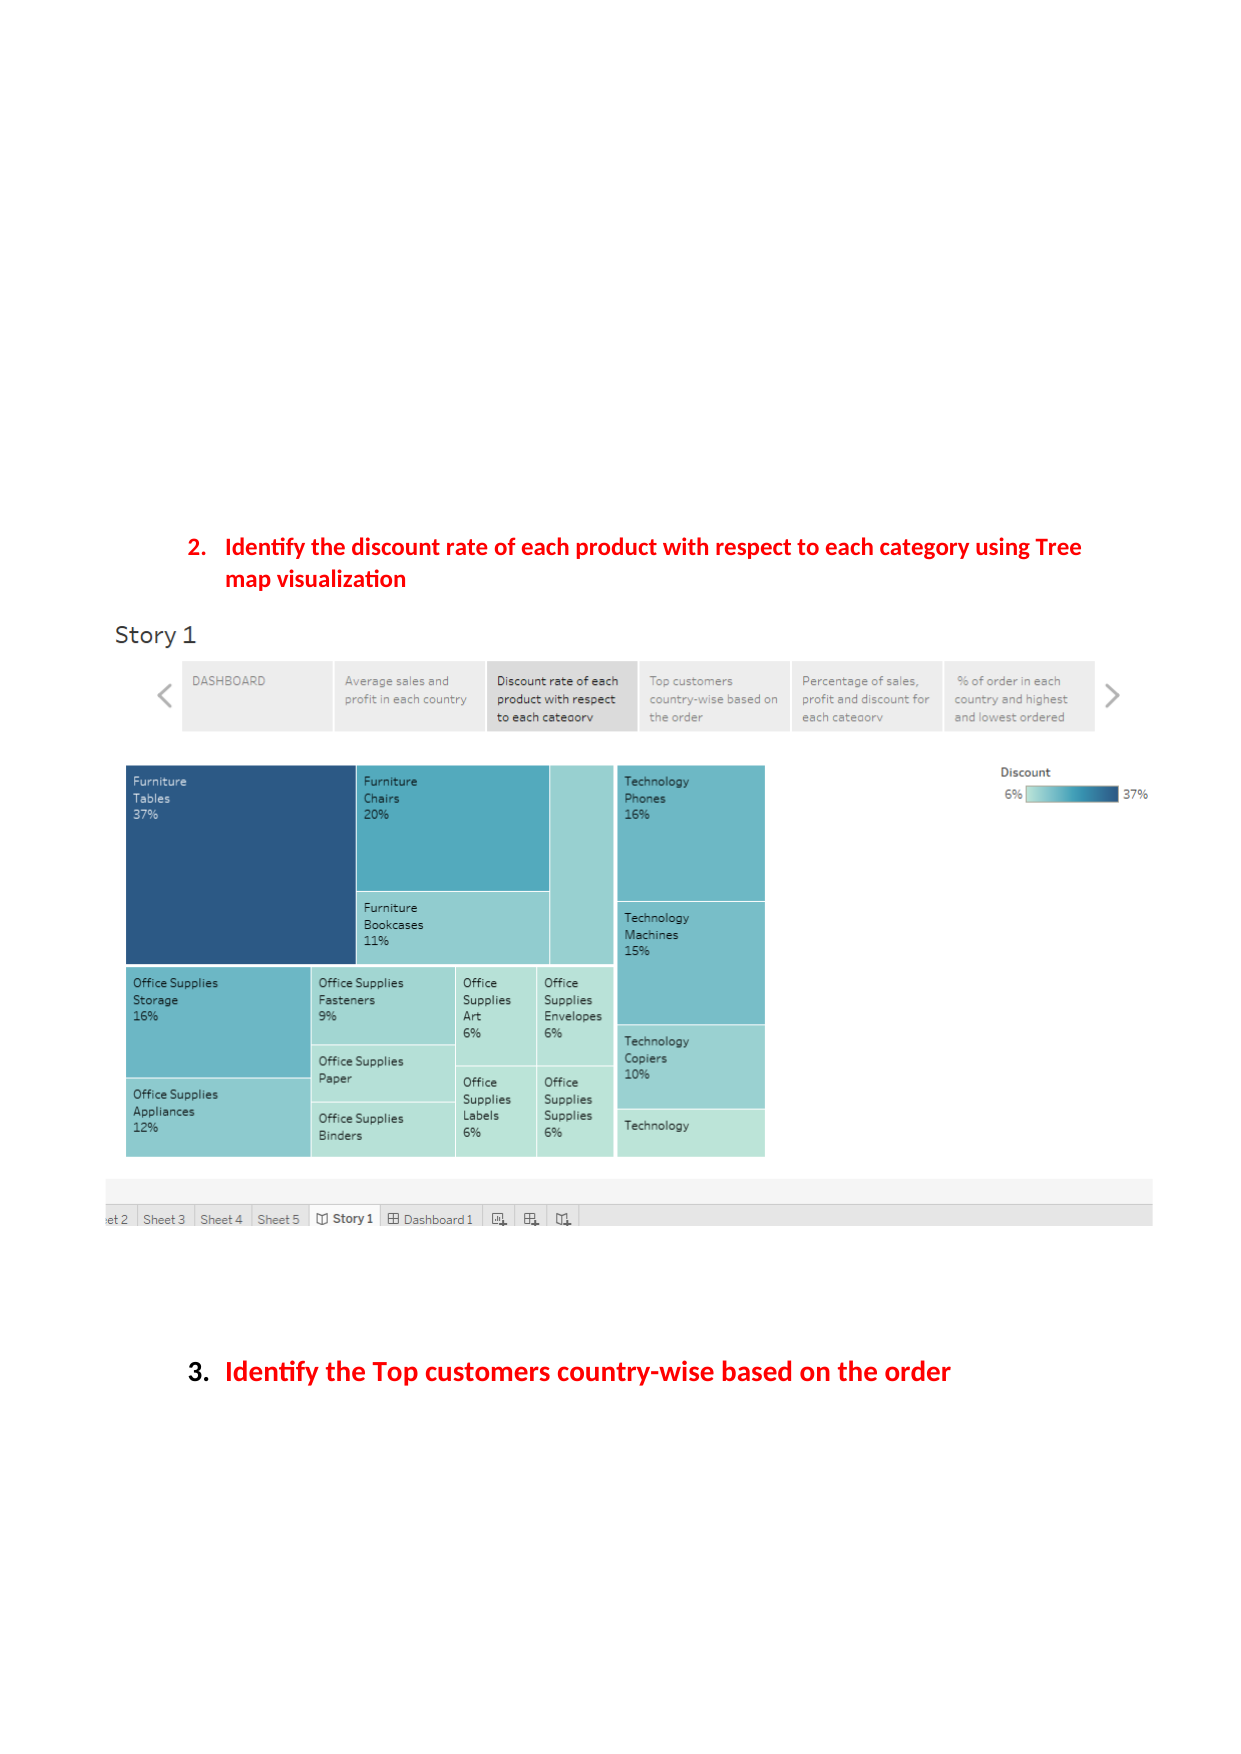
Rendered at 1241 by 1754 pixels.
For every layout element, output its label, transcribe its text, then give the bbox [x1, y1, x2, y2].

list Identify the discount rate of each product with respect to each category using Tree map visualization [187, 531, 1090, 593]
picture [105, 611, 1153, 1226]
list Identify the Top customers country-wise based on the order [187, 1353, 1090, 1389]
